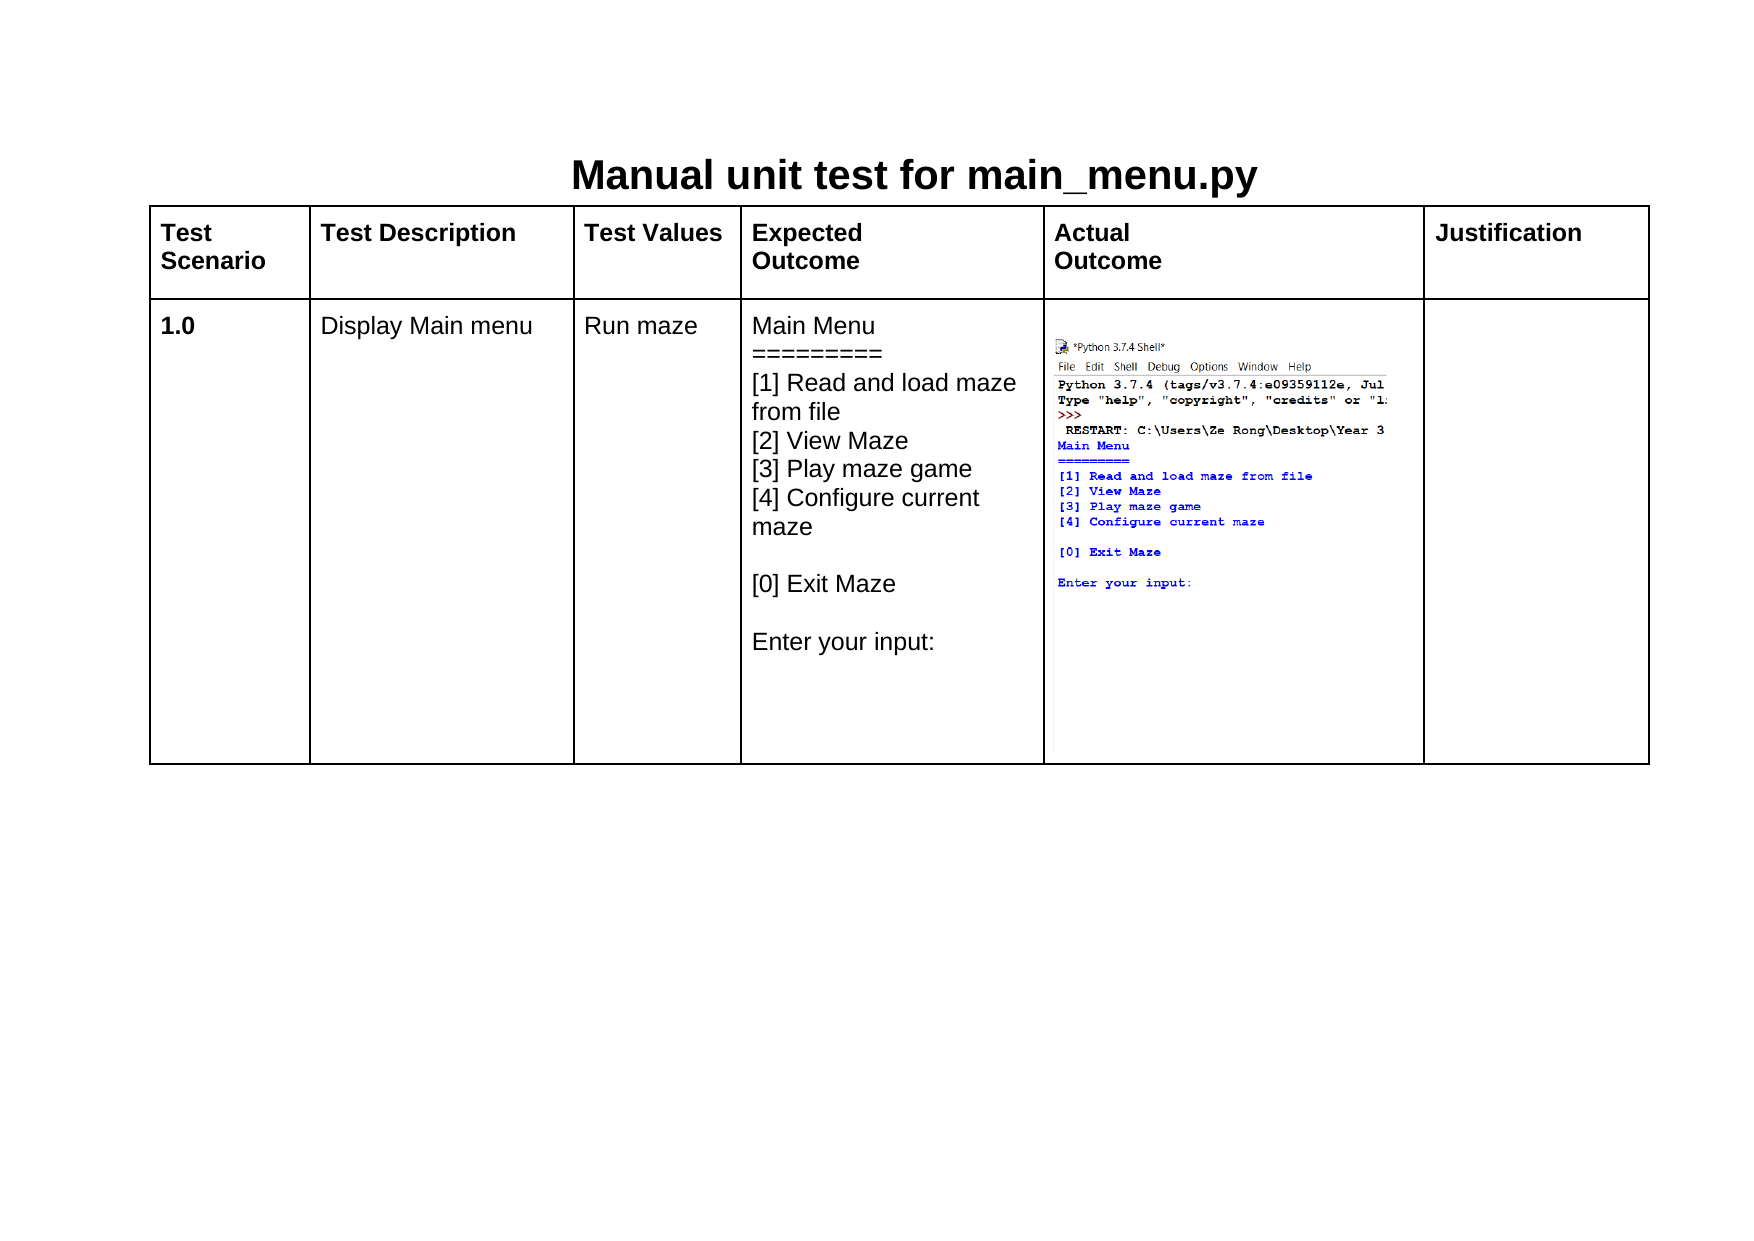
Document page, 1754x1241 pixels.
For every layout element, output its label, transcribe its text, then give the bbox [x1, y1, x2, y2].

table_header Actual Outcome [1045, 207, 1423, 298]
table_header Test Scenario [151, 207, 309, 298]
table_header Test Description [311, 207, 573, 298]
table_header Expected Outcome [742, 207, 1043, 298]
table_header Test Values [575, 207, 740, 298]
table_header Justification [1425, 207, 1648, 298]
table_cell [1425, 300, 1648, 763]
table_cell Display Main menu [311, 300, 573, 763]
table_cell [1045, 300, 1423, 763]
table_cell Run maze [575, 300, 740, 763]
text Manual unit test for main_menu.py [150, 150, 1604, 198]
picture [1053, 337, 1387, 753]
table_cell Main Menu ========= [1] Read and load maze from file [2] View Maze [3] Play maze game [4] Configure current maze [0] Exit Maze Enter your input: [742, 300, 1043, 763]
table_cell 1.0 [151, 300, 309, 763]
